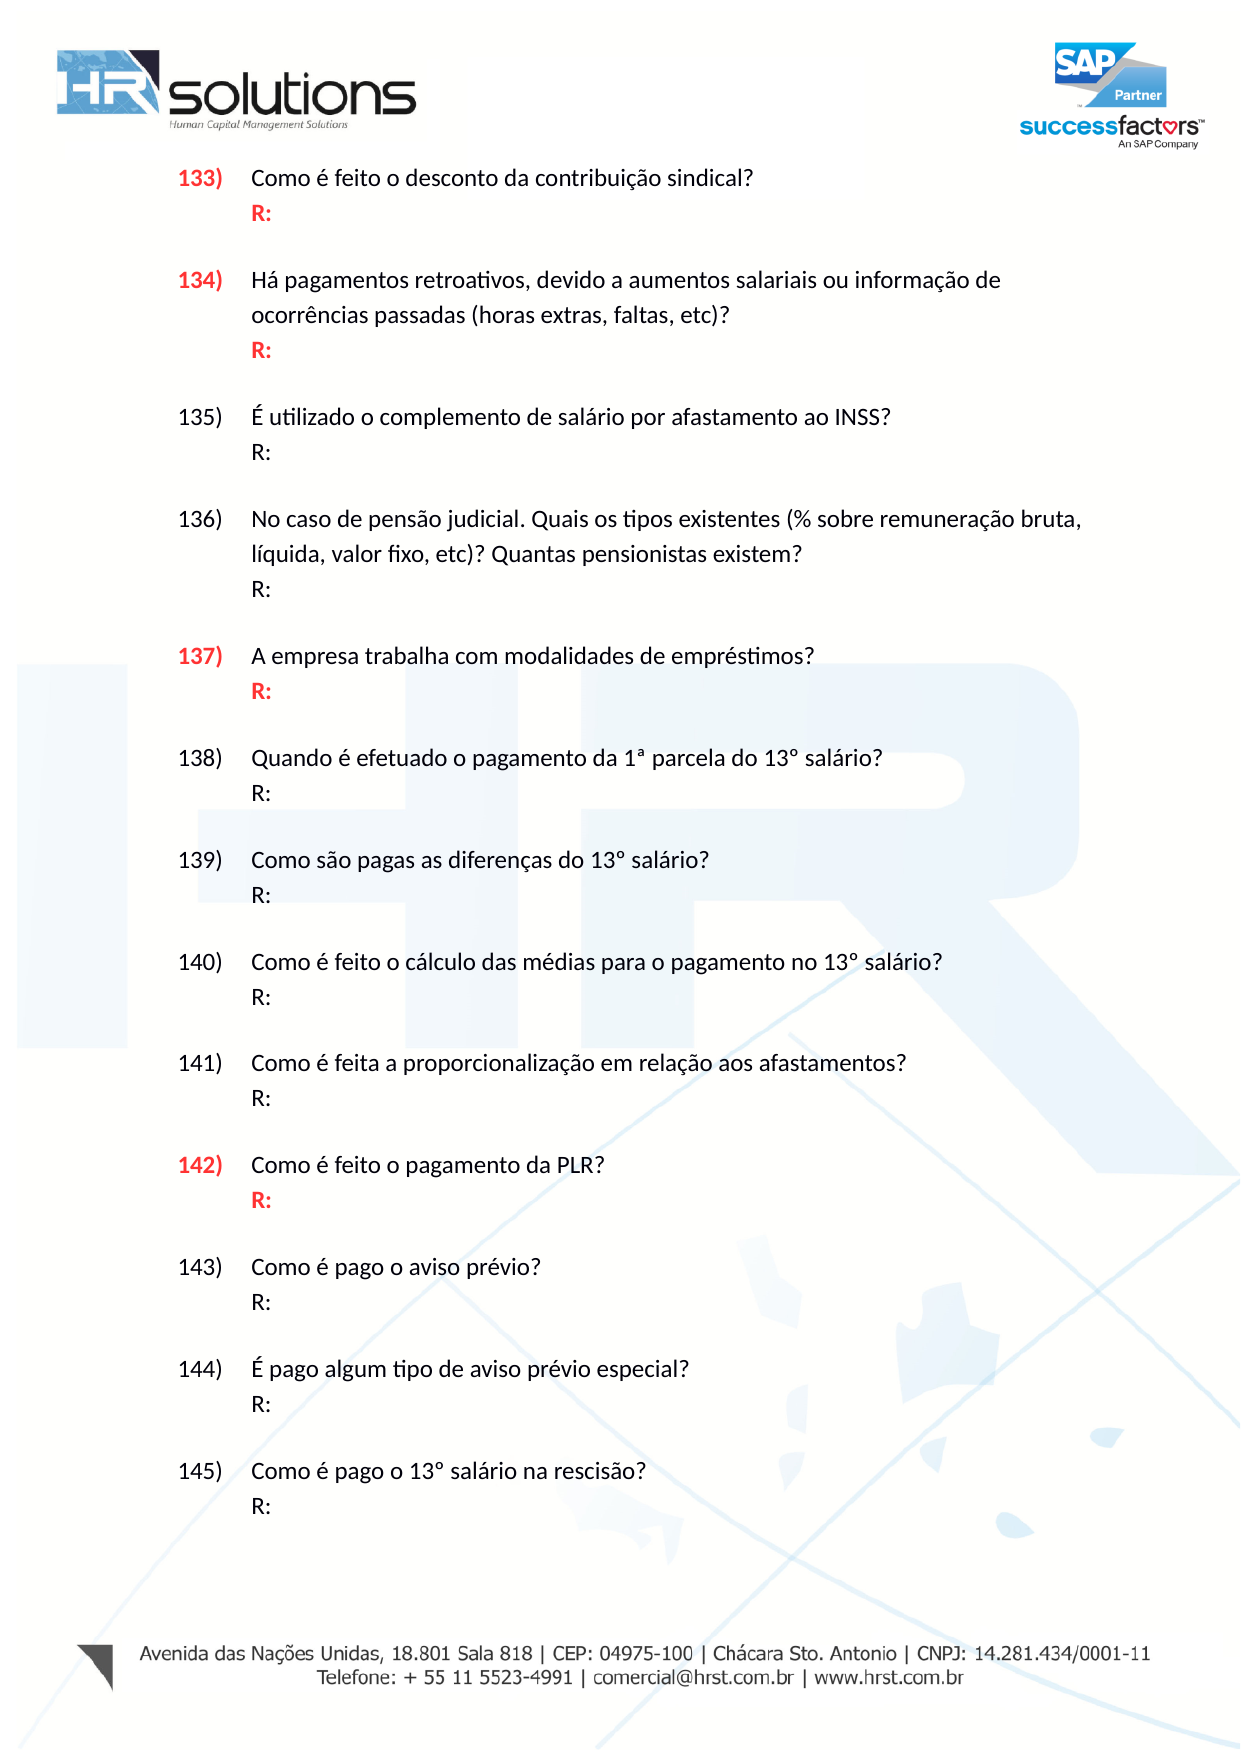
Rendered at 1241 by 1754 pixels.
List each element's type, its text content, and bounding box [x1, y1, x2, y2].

list Há pagamentos retroativos, devido a aumentos salariais ou informação de ocorrências passadas (horas extras, faltas, etc)? R: [177, 264, 1122, 397]
list É utilizado o complemento de salário por afastamento ao INSS? R: [177, 401, 1122, 499]
list É pago algum tipo de aviso prévio especial? R: [177, 1353, 1122, 1451]
list Como é pago o 13º salário na rescisão? R: [177, 1455, 1122, 1553]
list Como é feito o desconto da contribuição sindical? R: [177, 162, 1122, 260]
list Como é feito o pagamento da PLR? R: [177, 1149, 1122, 1247]
list Como são pagas as diferenças do 13º salário? R: [177, 844, 1122, 941]
list No caso de pensão judicial. Quais os tipos existentes (% sobre remuneração bruta, líquida, valor fixo, etc)? Quantas pensionistas existem? R: [177, 503, 1122, 636]
list Quando é efetuado o pagamento da 1ª parcela do 13º salário? R: [177, 742, 1122, 839]
picture [16, 11, 1241, 1750]
list A empresa trabalha com modalidades de empréstimos? R: [177, 640, 1122, 738]
list Como é pago o aviso prévio? R: [177, 1251, 1122, 1349]
list Como é feito o cálculo das médias para o pagamento no 13º salário? R: [177, 946, 1122, 1043]
list Como é feita a proporcionalização em relação aos afastamentos? R: [177, 1047, 1122, 1145]
